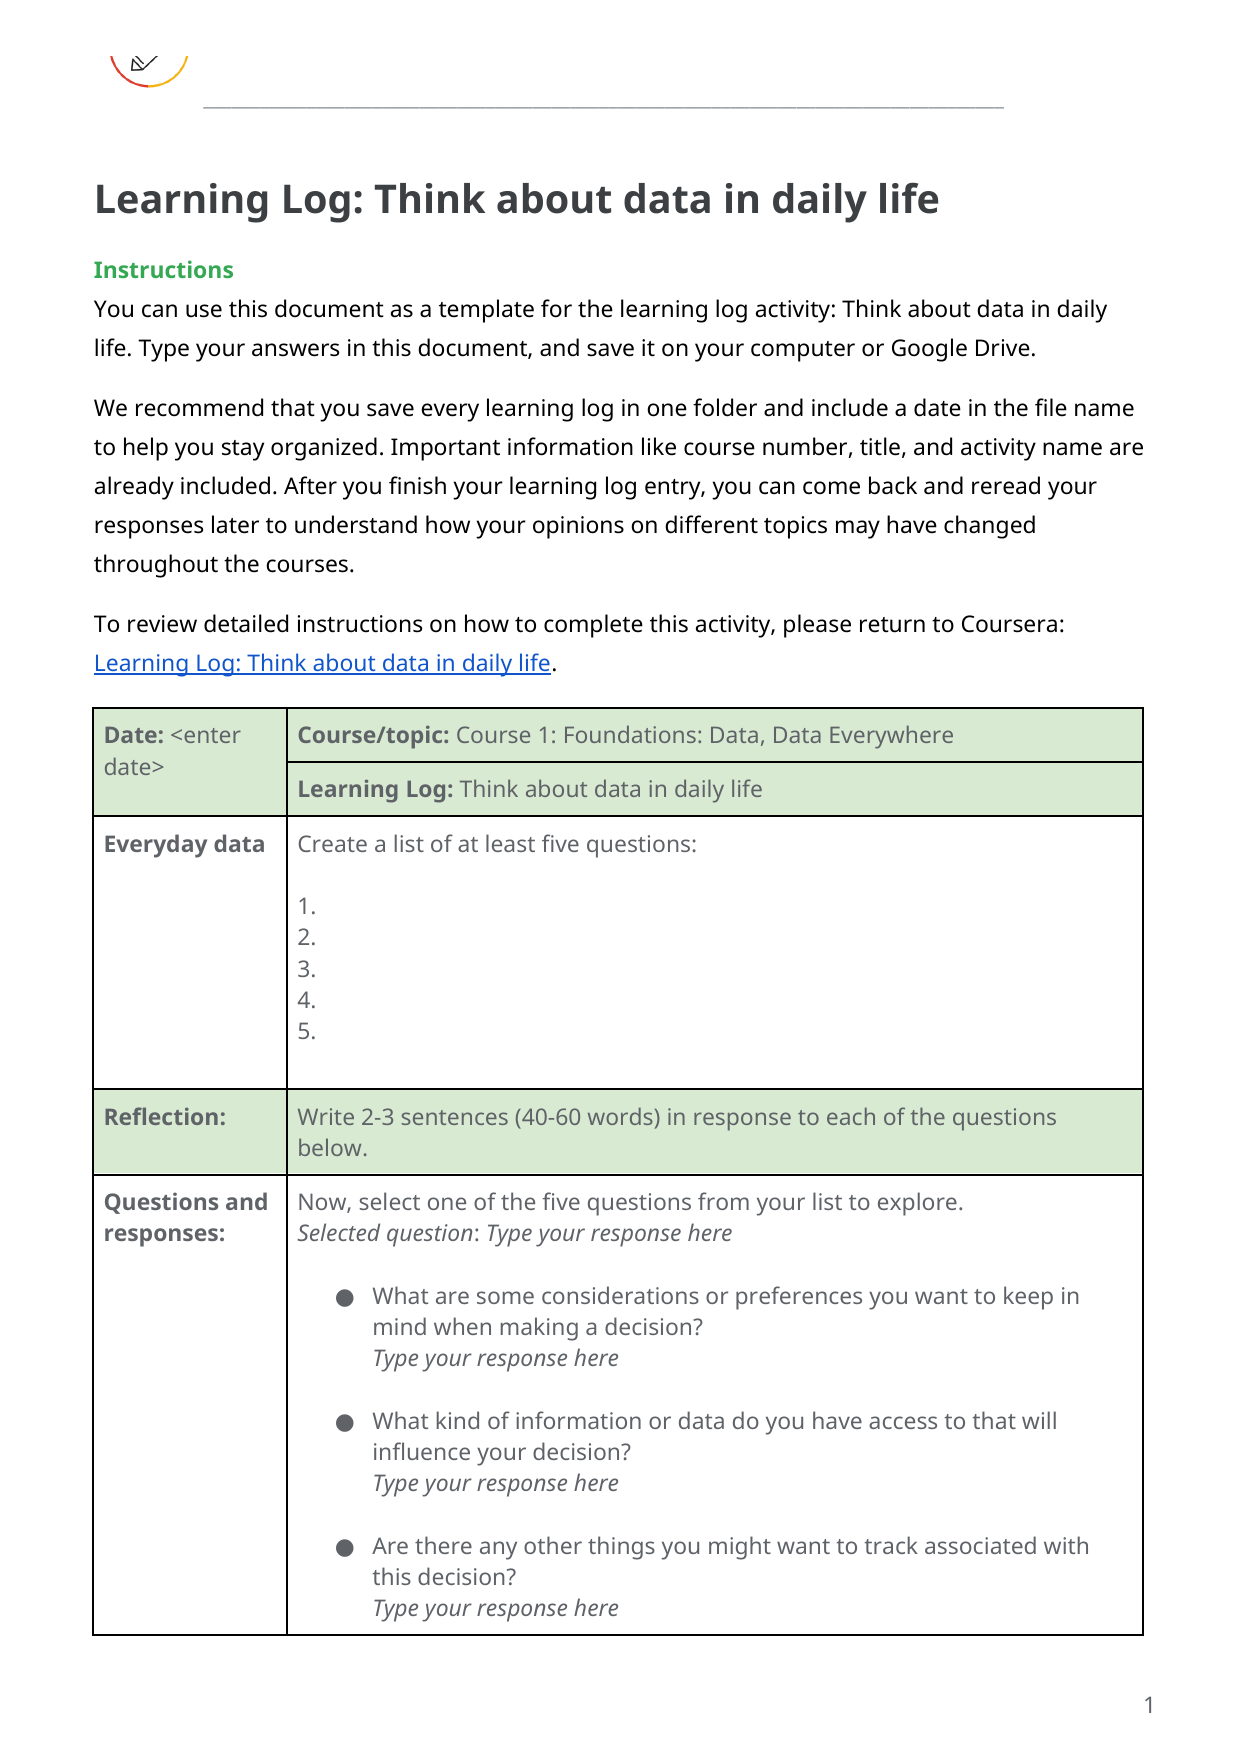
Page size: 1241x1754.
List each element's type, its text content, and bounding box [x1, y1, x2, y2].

table_cell Create a list of at least five questions: 1. 2. 3. 4. 5. [288, 817, 1142, 1088]
table_cell Everyday data [94, 817, 286, 1088]
table_cell Now, select one of the five questions from your list to explore. Selected question: Type your response here What are some considerations or preferences you want to keep in mind when making a decision? Type your response here What kind of information or data do you have access to that will influence your decision? Type your response here Are there any other things you might want to track associated with this decision? Type your response here [288, 1176, 1142, 1634]
text To review detailed instructions on how to complete this activity, please return to Coursera: Learning Log: Think about data in daily life. [94, 608, 1146, 678]
table_cell Learning Log: Think about data in daily life [288, 763, 1142, 815]
table_header Date: <enter date> [94, 709, 286, 815]
text Instructions You can use this document as a template for the learning log activity: Think about data in daily life. Type your answers in this document, and save it on your computer or Google Drive. [94, 254, 1146, 363]
table_cell Reflection: [94, 1090, 286, 1173]
picture [93, 56, 204, 106]
table_header Course/topic: Course 1: Foundations: Data, Data Everywhere [288, 709, 1142, 761]
text Learning Log: Think about data in daily life [94, 171, 1146, 225]
table_cell Write 2-3 sentences (40-60 words) in response to each of the questions below. [288, 1090, 1142, 1173]
table_cell Questions and responses: [94, 1176, 286, 1634]
text We recommend that you save every learning log in one folder and include a date in the file name to help you stay organized. Important information like course number, title, and activity name are already included. After you finish your learning log entry, you can come back and reread your responses later to understand how your opinions on different topics may have changed throughout the courses. [94, 392, 1146, 579]
